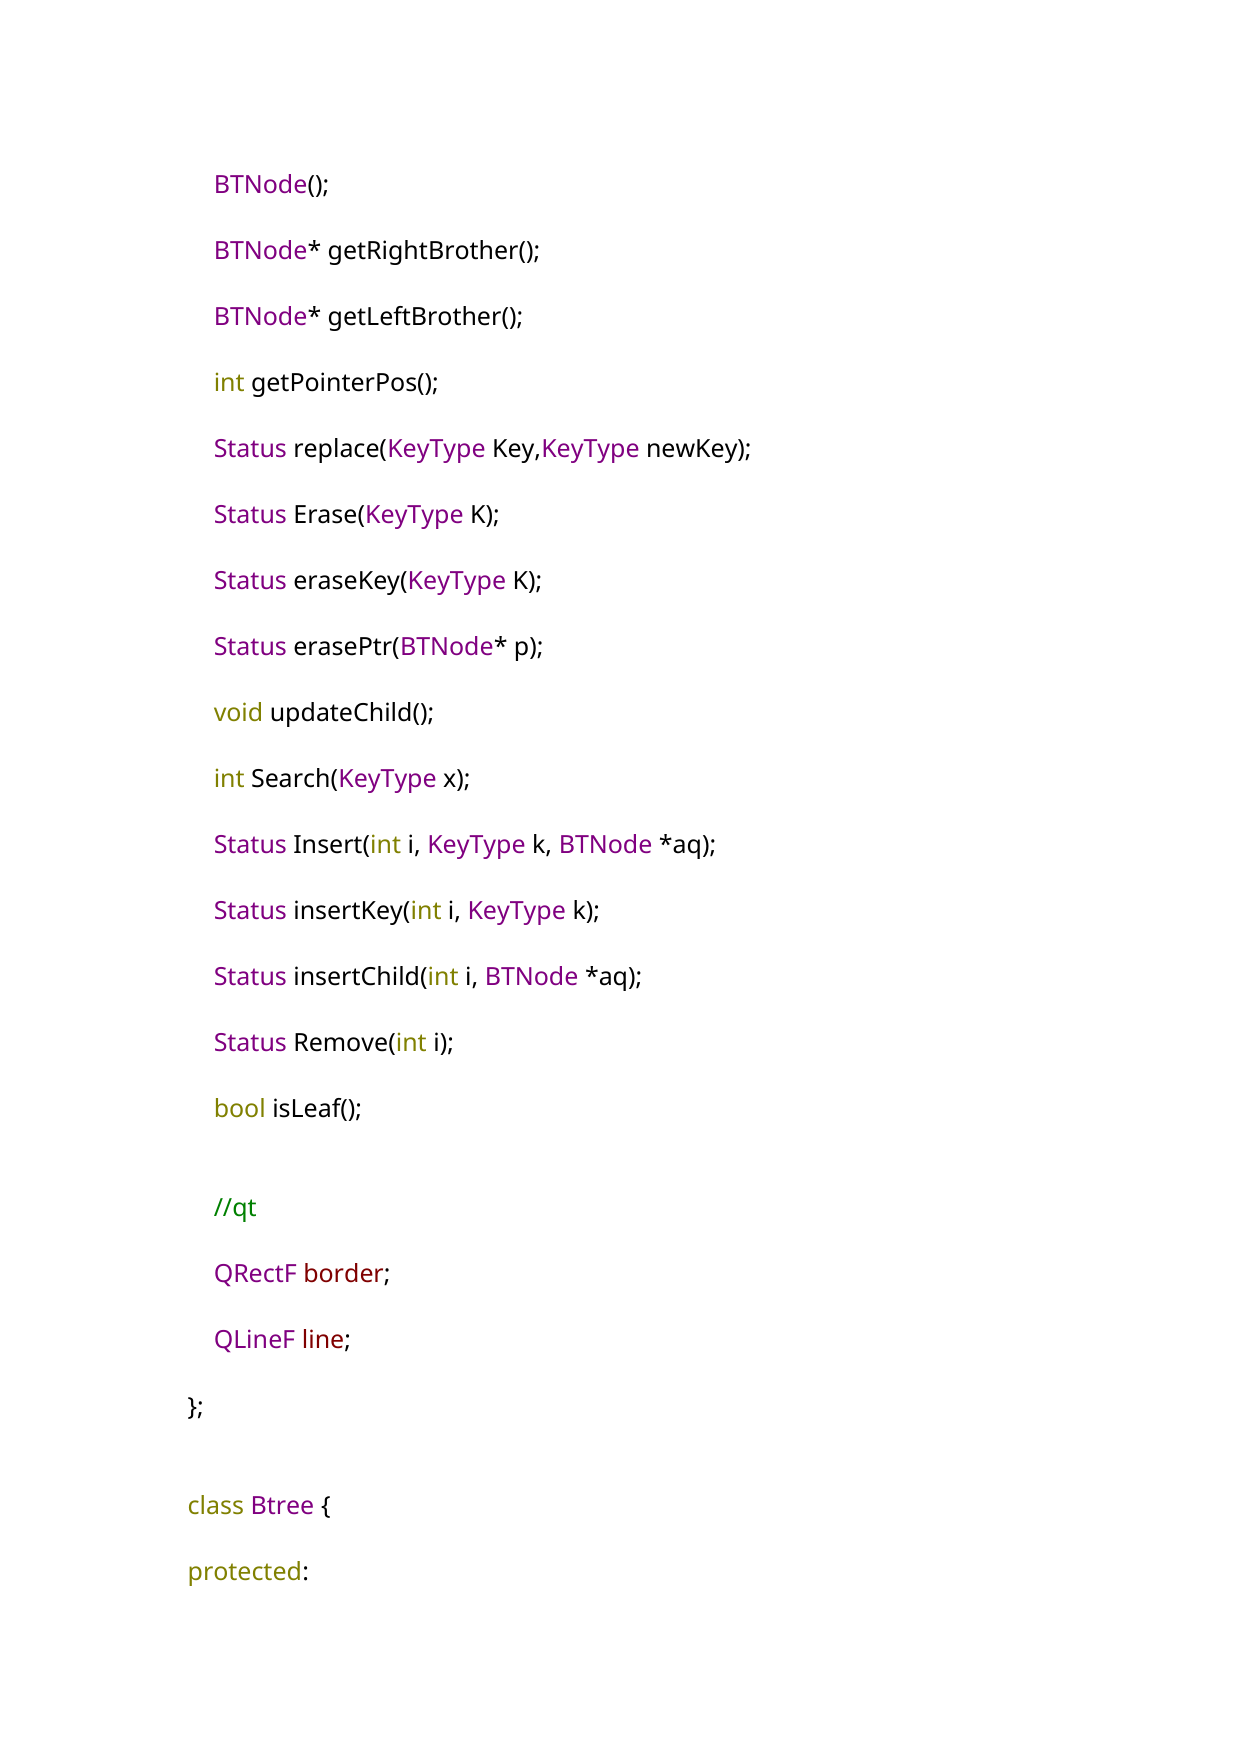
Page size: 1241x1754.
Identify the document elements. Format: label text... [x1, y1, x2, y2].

text BTNode(); [187, 151, 1053, 217]
text protected: [187, 1537, 1053, 1603]
text Status insertChild(int i, BTNode *aq); [187, 943, 1053, 1009]
text int Search(KeyType x); [187, 745, 1053, 811]
text class Btree { [187, 1471, 1053, 1537]
text Status eraseKey(KeyType K); [187, 547, 1053, 613]
text Status Erase(KeyType K); [187, 481, 1053, 547]
text int getPointerPos(); [187, 349, 1053, 415]
text QRectF border; [187, 1240, 1053, 1306]
text }; [187, 1372, 1053, 1438]
text BTNode* getLeftBrother(); [187, 283, 1053, 349]
text bool isLeaf(); [187, 1075, 1053, 1141]
text Status replace(KeyType Key,KeyType newKey); [187, 415, 1053, 481]
text BTNode* getRightBrother(); [187, 217, 1053, 283]
text void updateChild(); [187, 679, 1053, 745]
text Status insertKey(int i, KeyType k); [187, 877, 1053, 943]
text Status Remove(int i); [187, 1009, 1053, 1075]
text Status Insert(int i, KeyType k, BTNode *aq); [187, 811, 1053, 877]
text QLineF line; [187, 1306, 1053, 1372]
text //qt [187, 1174, 1053, 1240]
text Status erasePtr(BTNode* p); [187, 613, 1053, 679]
